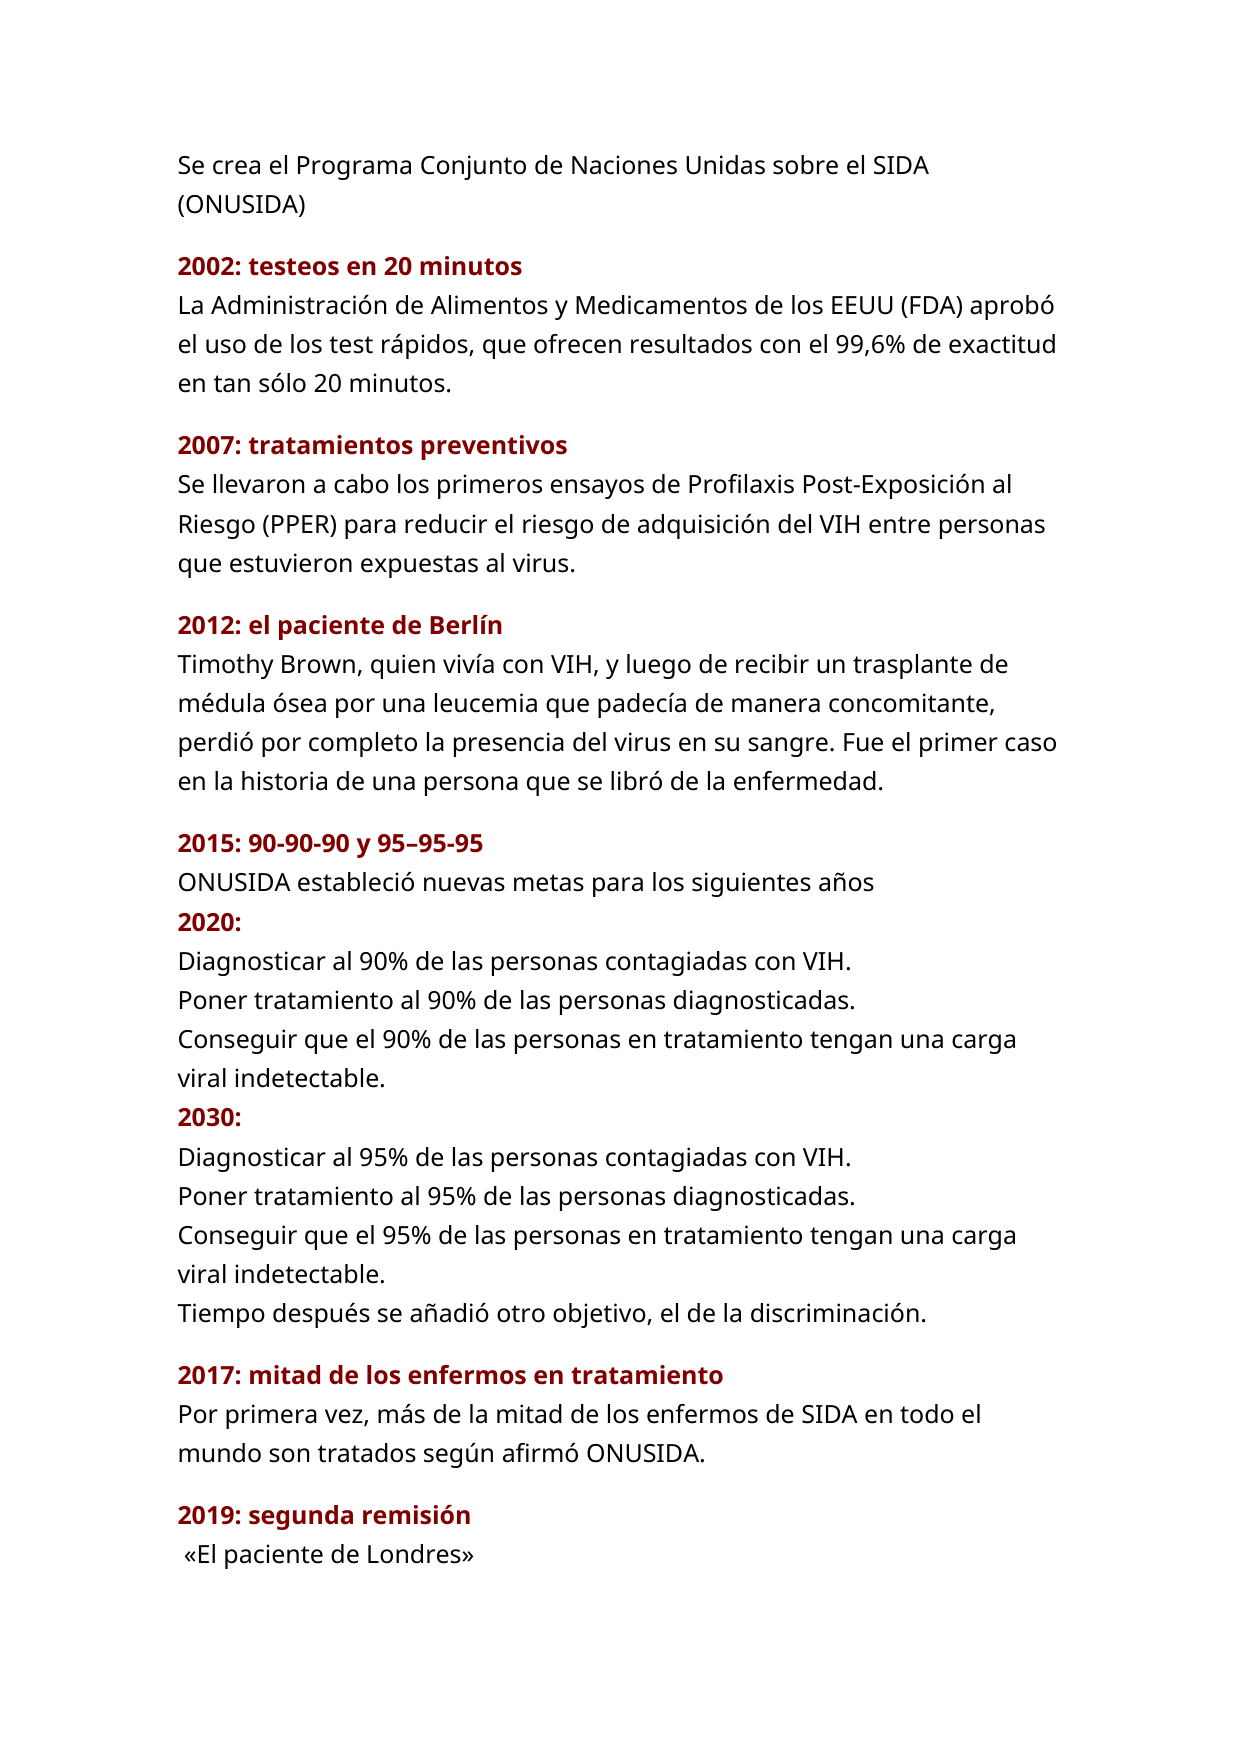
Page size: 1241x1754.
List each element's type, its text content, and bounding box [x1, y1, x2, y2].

text Se llevaron a cabo los primeros ensayos de Profilaxis Post-Exposición al Riesgo (PPER) para reducir el riesgo de adquisición del VIH entre personas que estuvieron expuestas al virus. [177, 467, 1063, 579]
text 2007: tratamientos preventivos [177, 428, 1063, 462]
text Por primera vez, más de la mitad de los enfermos de SIDA en todo el mundo son tratados según afirmó ONUSIDA. [177, 1397, 1063, 1470]
text ONUSIDA estableció nuevas metas para los siguientes años [177, 865, 1063, 899]
text «El paciente de Londres» [177, 1537, 1063, 1571]
text Diagnosticar al 90% de las personas contagiadas con VIH. [177, 943, 1063, 977]
text 2017: mitad de los enfermos en tratamiento [177, 1358, 1063, 1392]
text Timothy Brown, quien vivía con VIH, y luego de recibir un trasplante de médula ósea por una leucemia que padecía de manera concomitante, perdió por completo la presencia del virus en su sangre. Fue el primer caso en la historia de una persona que se libró de la enfermedad. [177, 647, 1063, 798]
text 2012: el paciente de Berlín [177, 607, 1063, 641]
text Se crea el Programa Conjunto de Naciones Unidas sobre el SIDA (ONUSIDA) [177, 148, 1063, 221]
text Poner tratamiento al 90% de las personas diagnosticadas. [177, 983, 1063, 1017]
text 2019: segunda remisión [177, 1498, 1063, 1532]
text Conseguir que el 95% de las personas en tratamiento tengan una carga viral indetectable. [177, 1218, 1063, 1291]
text 2015: 90-90-90 y 95–95-95 [177, 826, 1063, 860]
text Tiempo después se añadió otro objetivo, el de la discriminación. [177, 1296, 1063, 1330]
text 2002: testeos en 20 minutos [177, 249, 1063, 283]
text La Administración de Alimentos y Medicamentos de los EEUU (FDA) aprobó el uso de los test rápidos, que ofrecen resultados con el 99,6% de exactitud en tan sólo 20 minutos. [177, 288, 1063, 400]
text 2030: [177, 1100, 1063, 1134]
text Diagnosticar al 95% de las personas contagiadas con VIH. [177, 1139, 1063, 1173]
text 2020: [177, 904, 1063, 938]
text Poner tratamiento al 95% de las personas diagnosticadas. [177, 1178, 1063, 1212]
text Conseguir que el 90% de las personas en tratamiento tengan una carga viral indetectable. [177, 1022, 1063, 1095]
